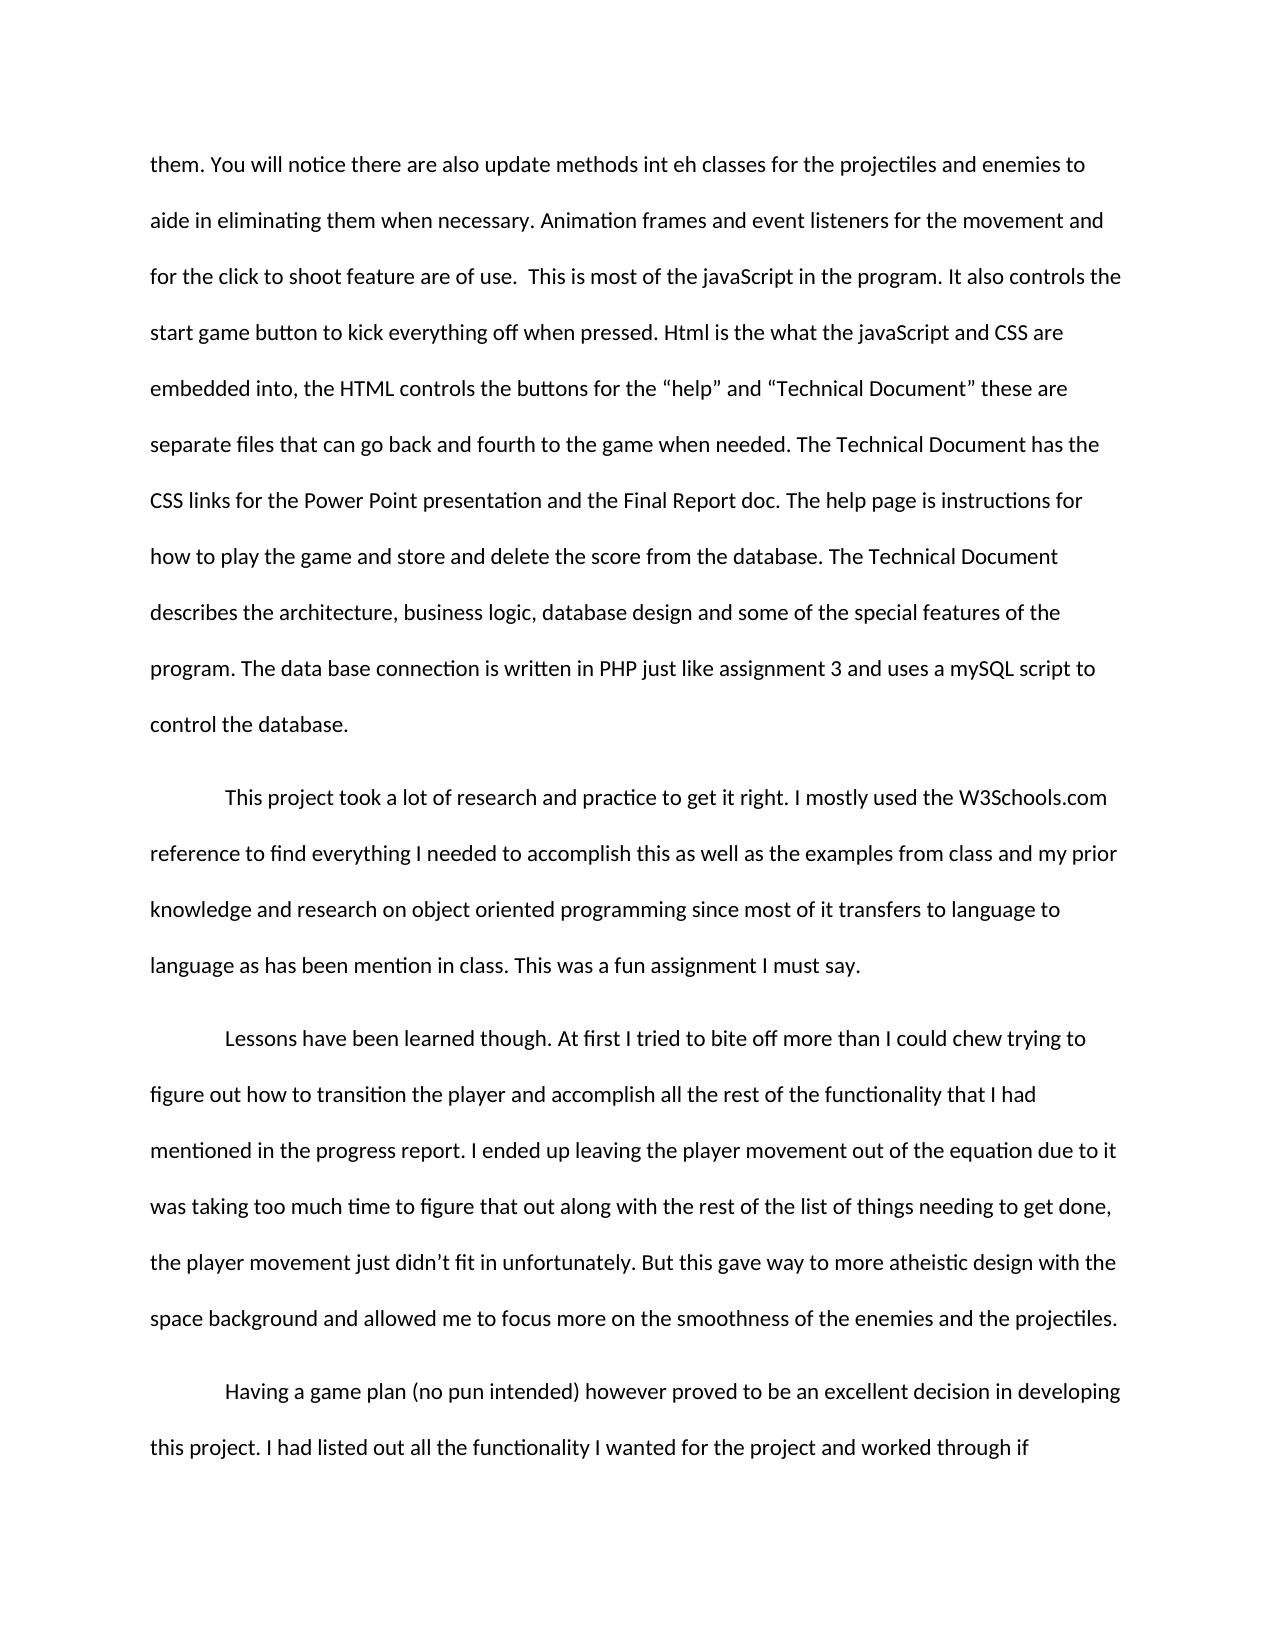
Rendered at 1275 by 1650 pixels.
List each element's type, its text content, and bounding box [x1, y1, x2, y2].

text This project took a lot of research and practice to get it right. I mostly used the W3Schools.com reference to find everything I needed to accomplish this as well as the examples from class and my prior knowledge and research on object oriented programming since most of it transfers to language to language as has been mention in class. This was a fun assignment I must say. [150, 783, 1125, 979]
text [150, 1377, 1125, 1461]
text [150, 150, 1125, 738]
text Lessons have been learned though. At first I tried to bite off more than I could chew trying to figure out how to transition the player and accomplish all the rest of the functionality that I had mentioned in the progress report. I ended up leaving the player movement out of the equation due to it was taking too much time to figure that out along with the rest of the list of things needing to get done, the player movement just didn’t fit in unfortunately. But this gave way to more atheistic design with the space background and allowed me to focus more on the smoothness of the enemies and the projectiles. [150, 1024, 1125, 1332]
